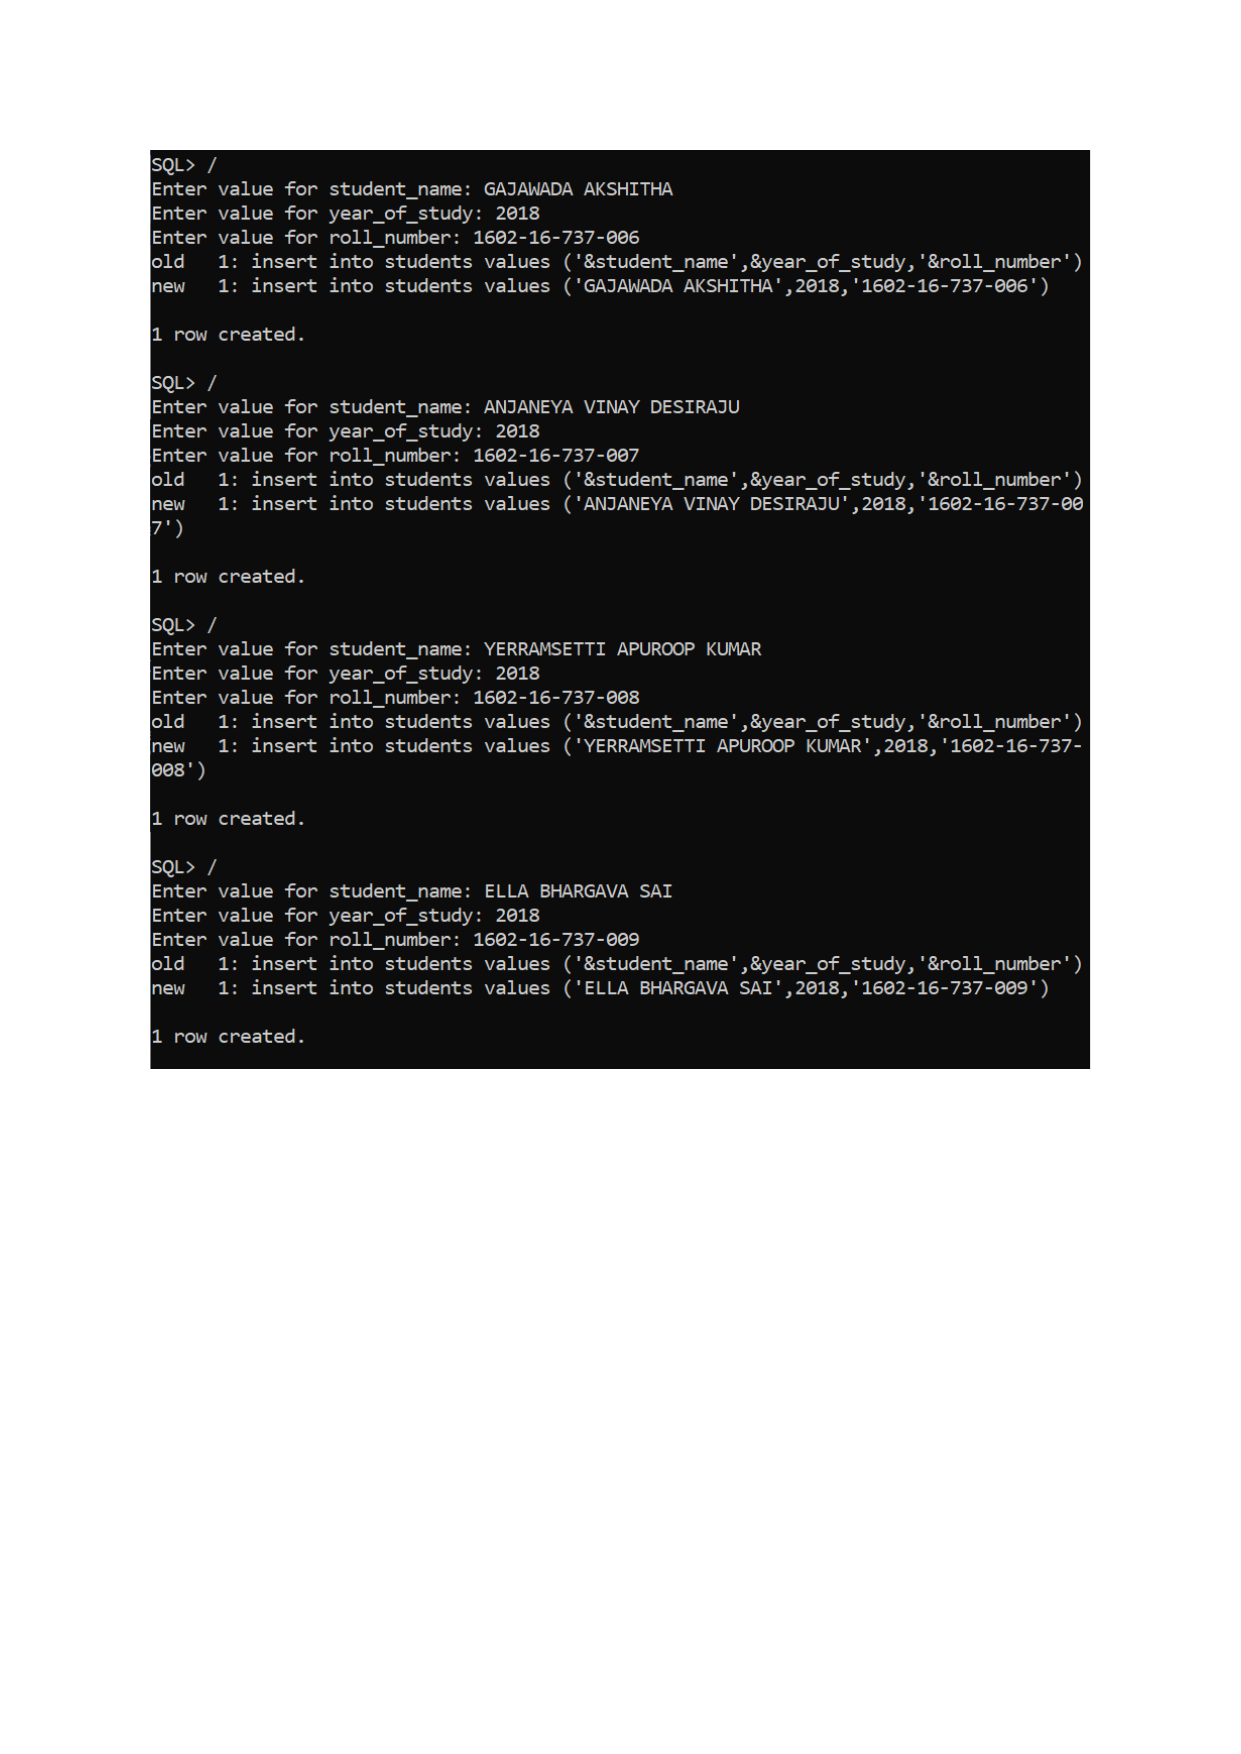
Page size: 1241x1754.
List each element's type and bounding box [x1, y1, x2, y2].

picture [150, 150, 1091, 1069]
